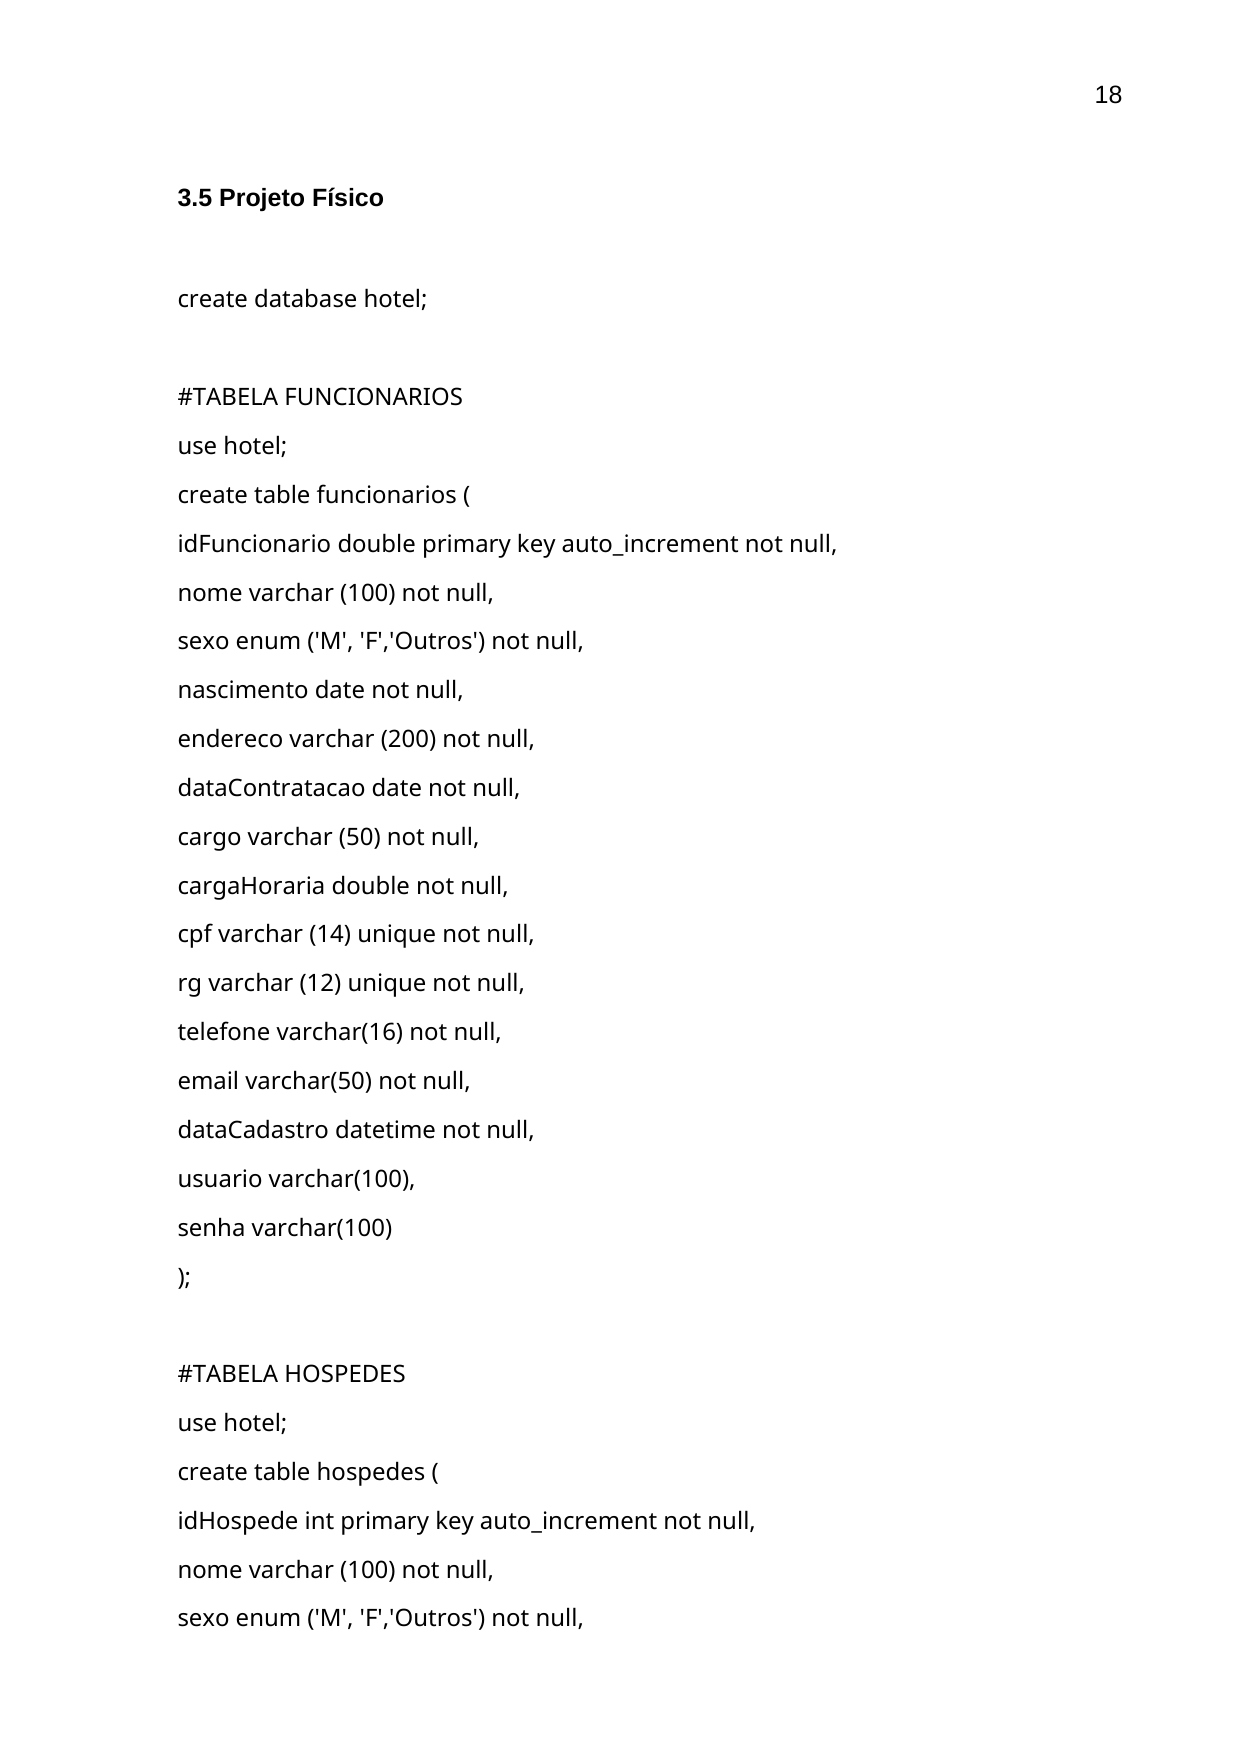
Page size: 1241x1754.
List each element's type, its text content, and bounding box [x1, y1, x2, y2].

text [177, 282, 1122, 1634]
subtitle 3.5 Projeto Físico [177, 183, 1122, 212]
